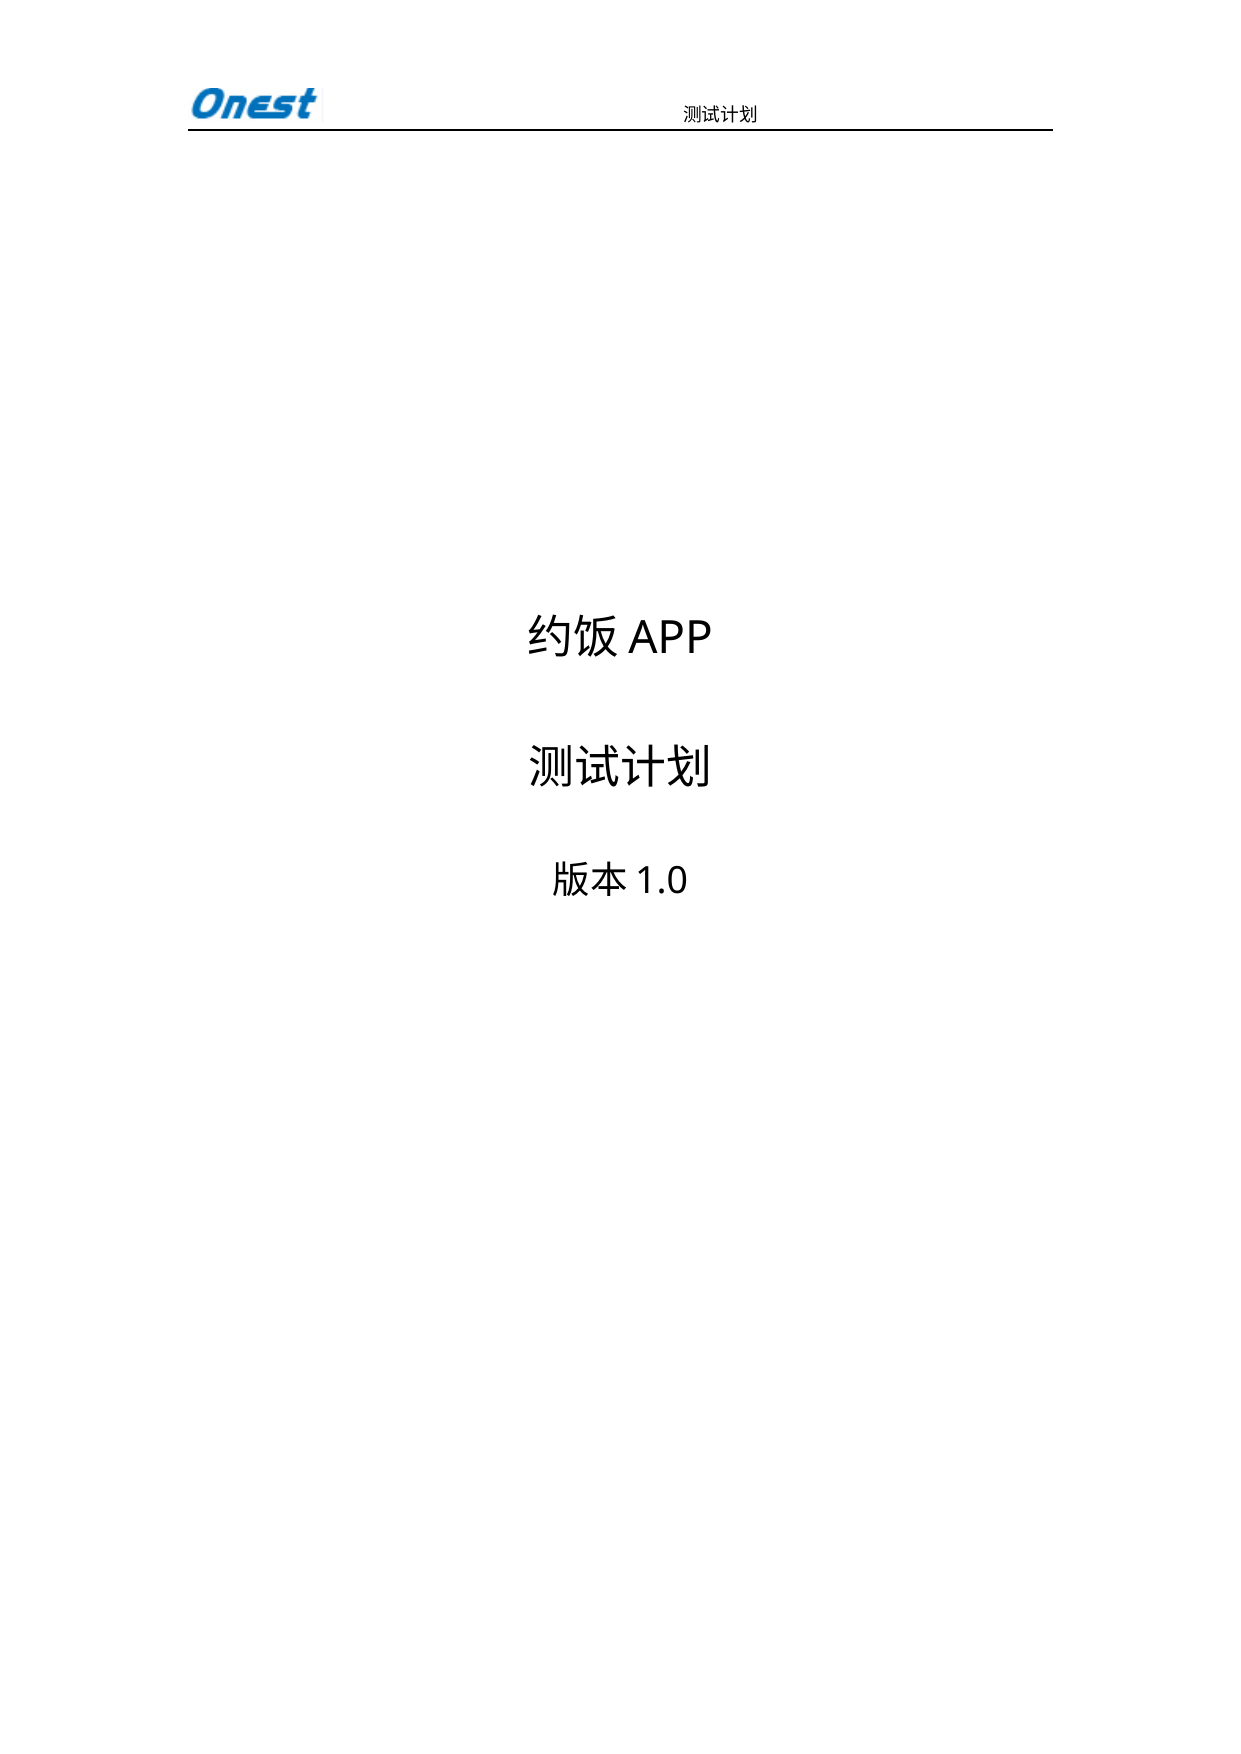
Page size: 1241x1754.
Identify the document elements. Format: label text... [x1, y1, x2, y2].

text 约饭APP [187, 584, 1053, 682]
text 测试计划 [187, 714, 1053, 812]
text 版本1.0 [187, 844, 1053, 909]
picture [187, 88, 324, 122]
